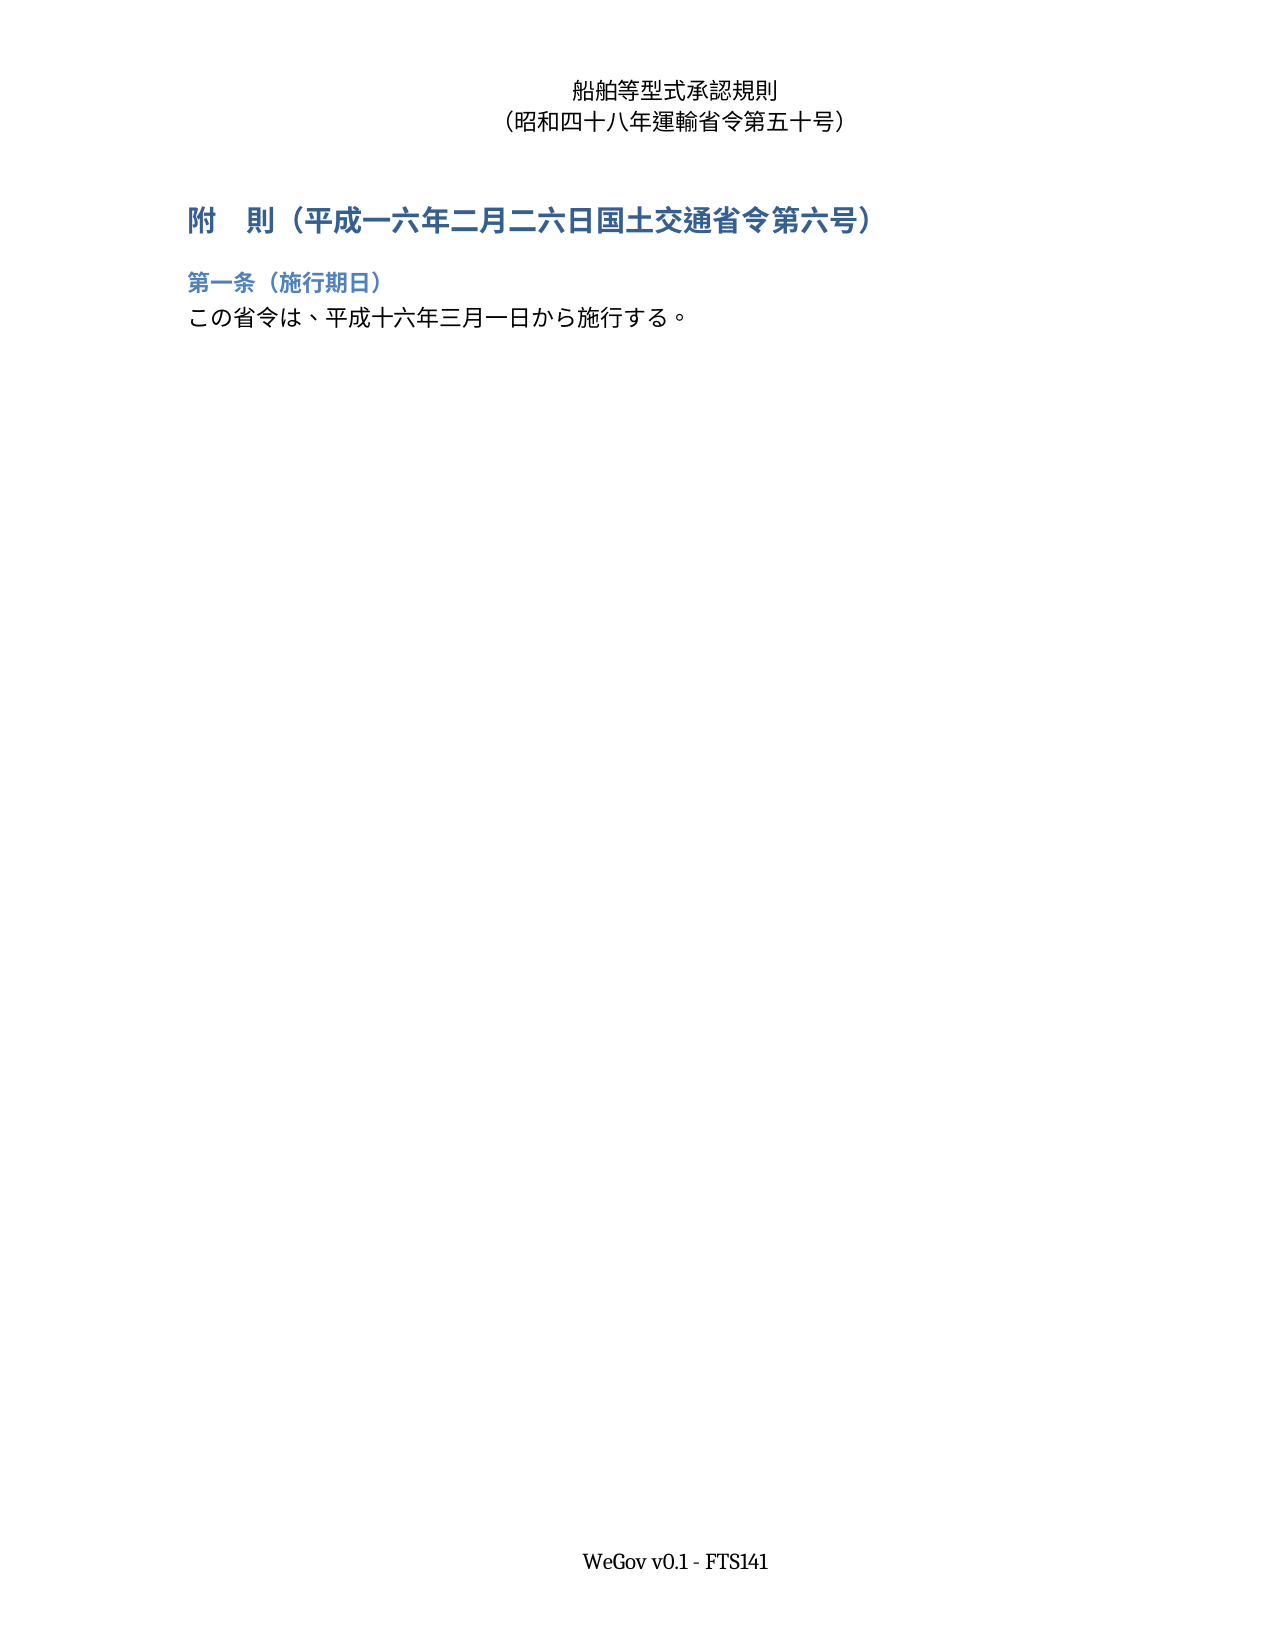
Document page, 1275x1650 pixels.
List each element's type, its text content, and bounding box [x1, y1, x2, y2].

subtitle 第一条（施行期日） [187, 266, 1087, 298]
text この省令は、平成十六年三月一日から施行する。 [187, 302, 1087, 334]
subtitle 附 則（平成一六年二月二六日国土交通省令第六号） [187, 200, 1087, 240]
